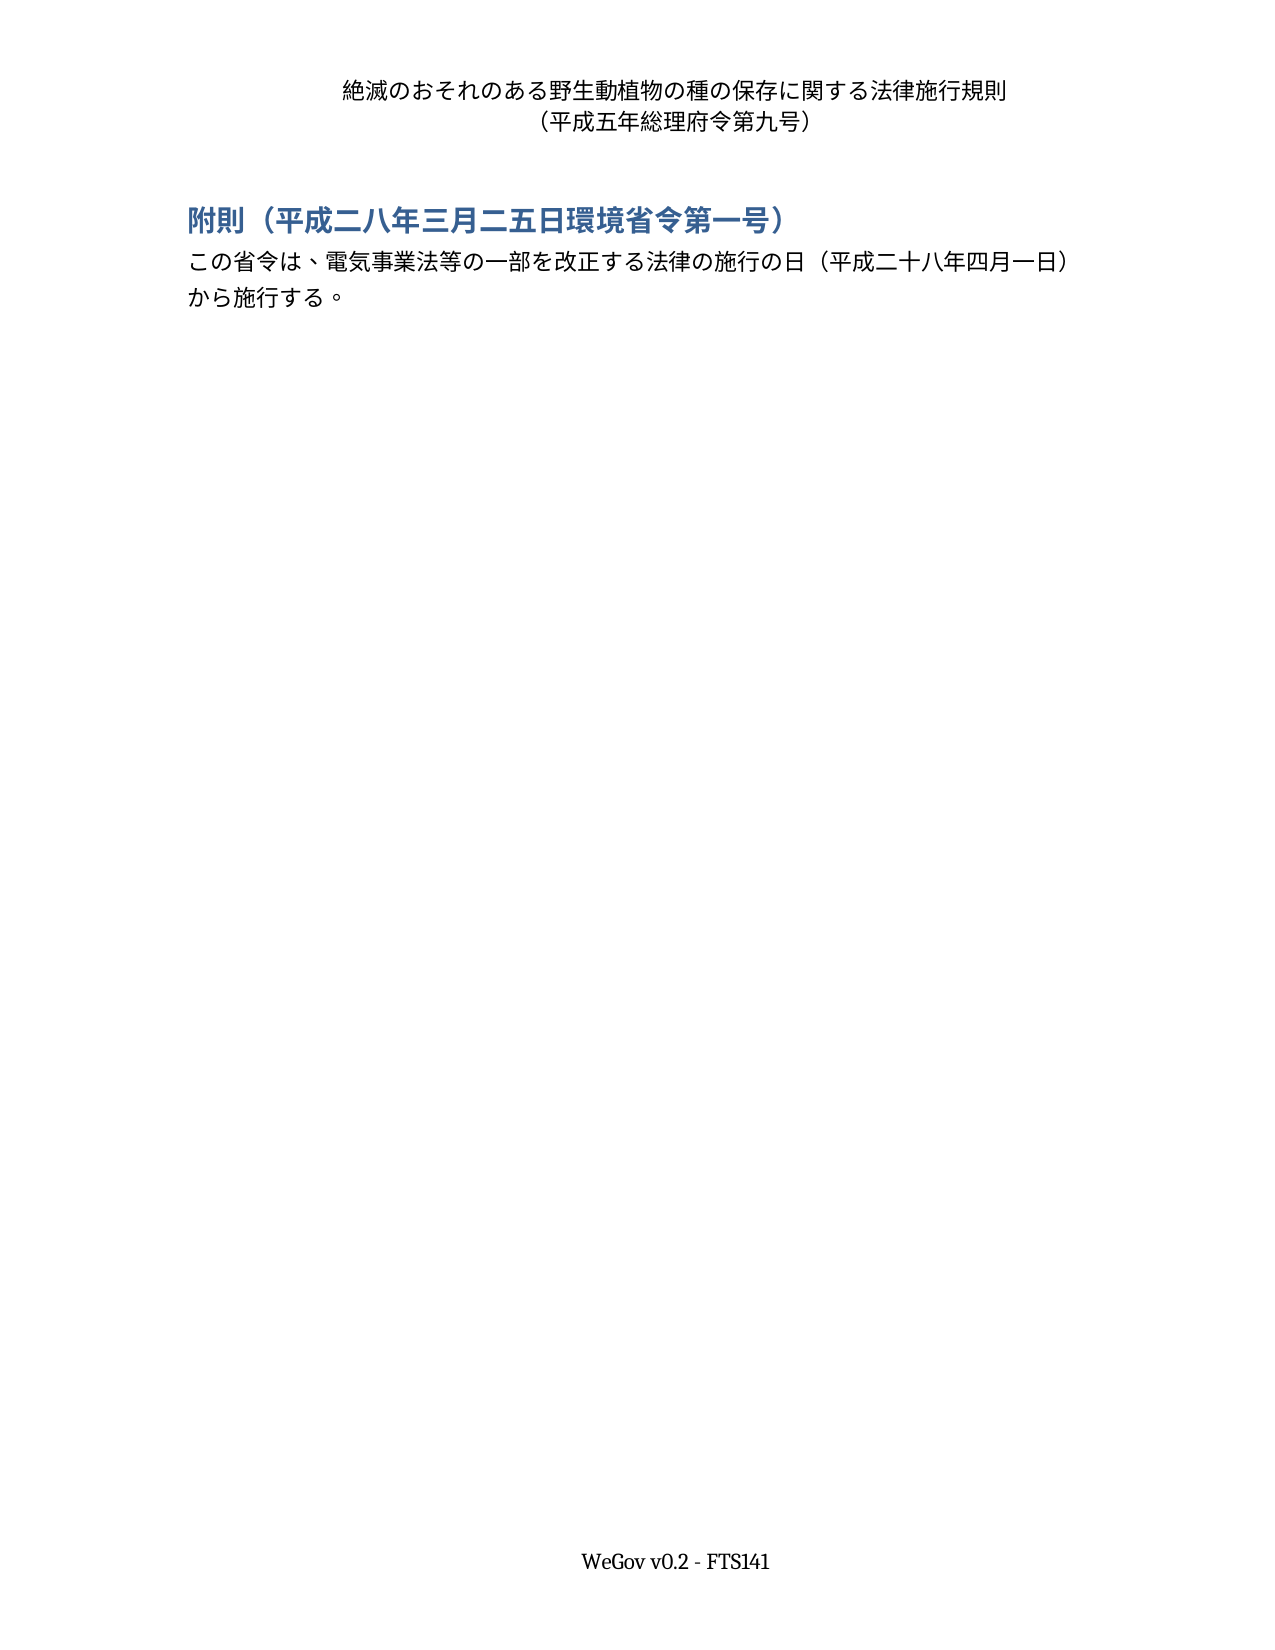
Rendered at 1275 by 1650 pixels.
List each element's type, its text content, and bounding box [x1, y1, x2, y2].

subtitle 附則（平成二八年三月二五日環境省令第一号） [187, 200, 1087, 240]
text この省令は、電気事業法等の一部を改正する法律の施行の日（平成二十八年四月一日）から施行する。 [187, 246, 1087, 313]
